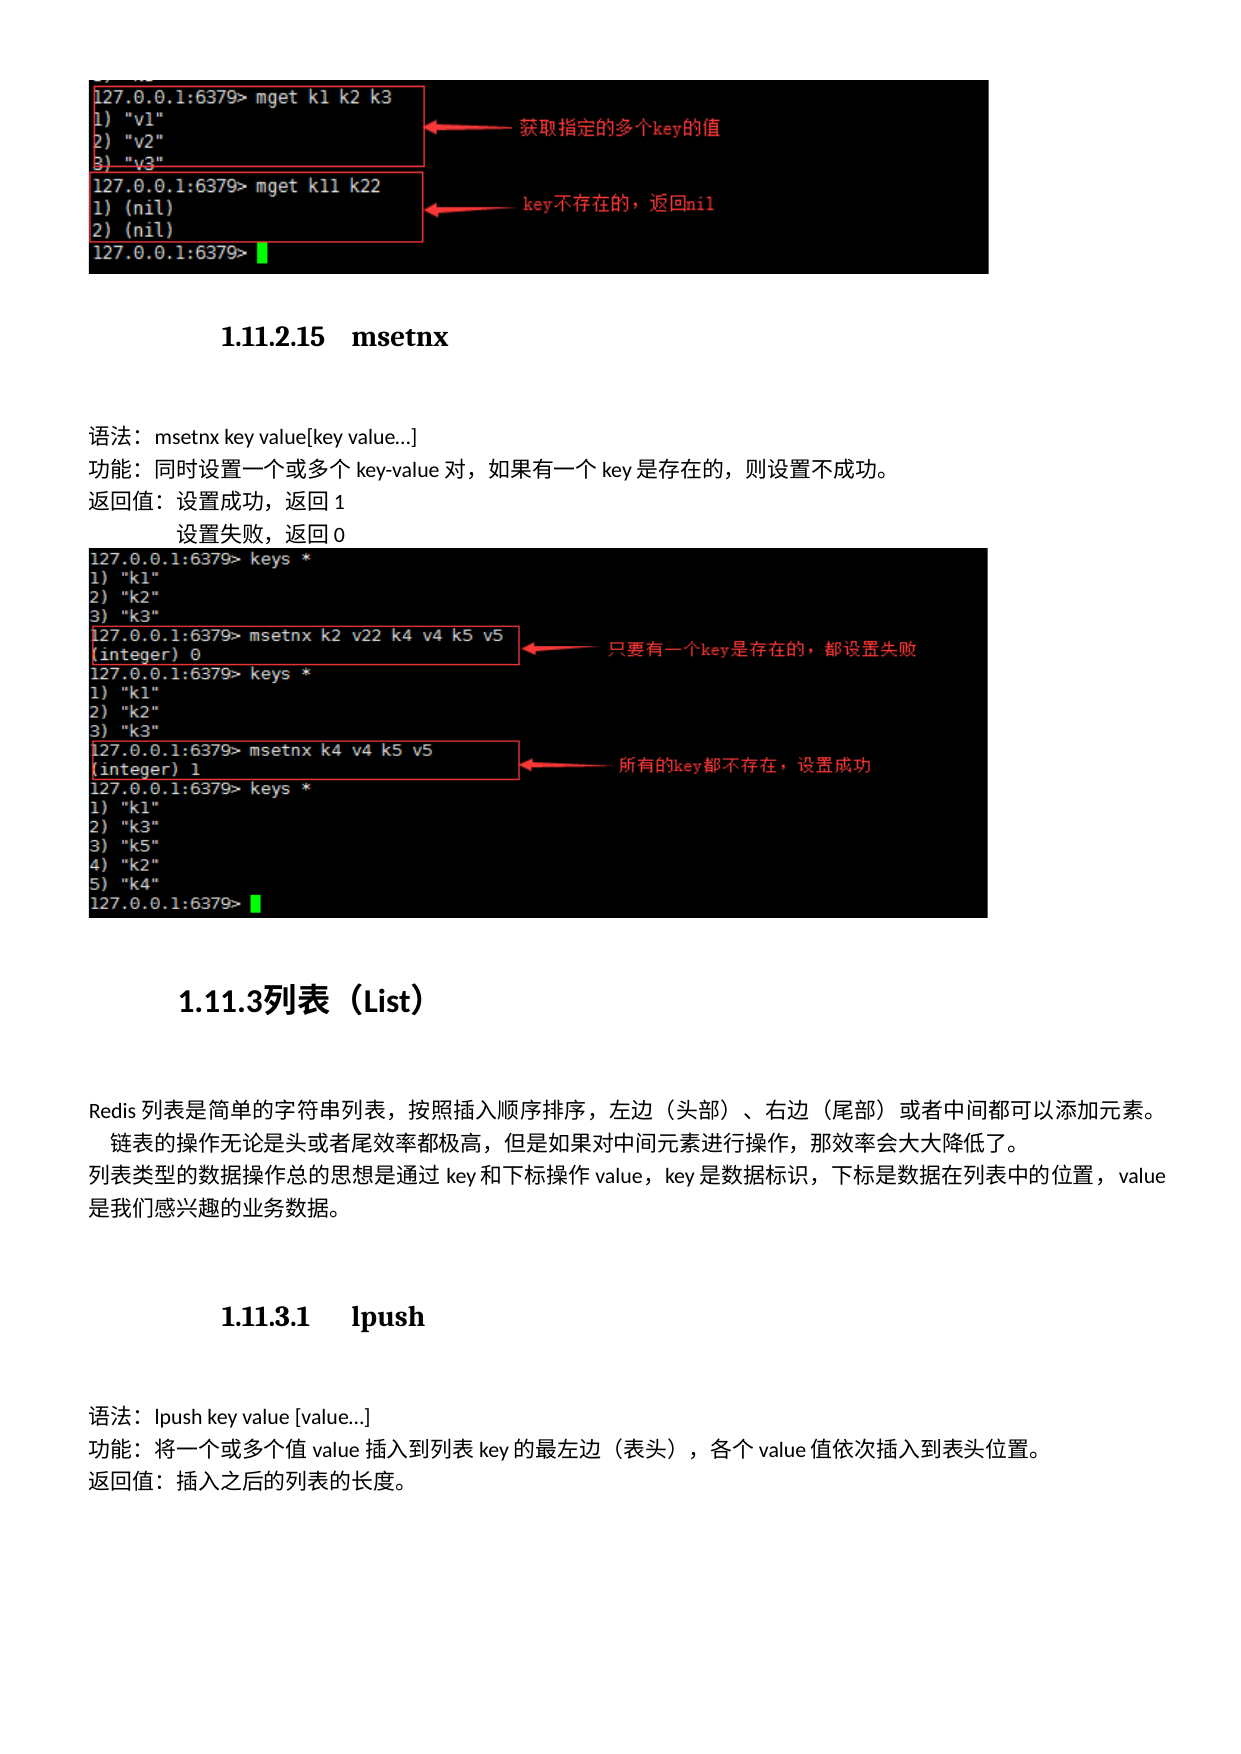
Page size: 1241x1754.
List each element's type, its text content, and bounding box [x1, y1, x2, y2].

subtitle lpush [222, 1285, 1167, 1350]
subtitle 列表（List） [177, 966, 1167, 1031]
text 功能：将一个或多个值 value 插入到列表 key 的最左边（表头），各个value值依次插入到表头位置。 [89, 1431, 1167, 1464]
text 列表类型的数据操作总的思想是通过key和下标操作value，key是数据标识，下标是数据在列表中的位置，value是我们感兴趣的业务数据。 [89, 1158, 1167, 1223]
picture [88, 80, 989, 274]
text 设置失败，返回0 [132, 516, 1167, 549]
picture [88, 548, 988, 918]
text 语法：msetnx key value[key value…] [89, 419, 1167, 451]
text 功能：同时设置一个或多个 key-value 对，如果有一个key是存在的，则设置不成功。 [89, 451, 1167, 484]
text 语法：lpush key value [value…] [89, 1399, 1167, 1431]
text 返回值：插入之后的列表的长度。 [89, 1464, 1167, 1496]
subtitle msetnx [222, 305, 1167, 370]
text 返回值：设置成功，返回1 [89, 484, 1167, 516]
text Redis列表是简单的字符串列表，按照插入顺序排序，左边（头部）、右边（尾部）或者中间都可以添加元素。链表的操作无论是头或者尾效率都极高，但是如果对中间元素进行操作，那效率会大大降低了。 [89, 1093, 1167, 1158]
